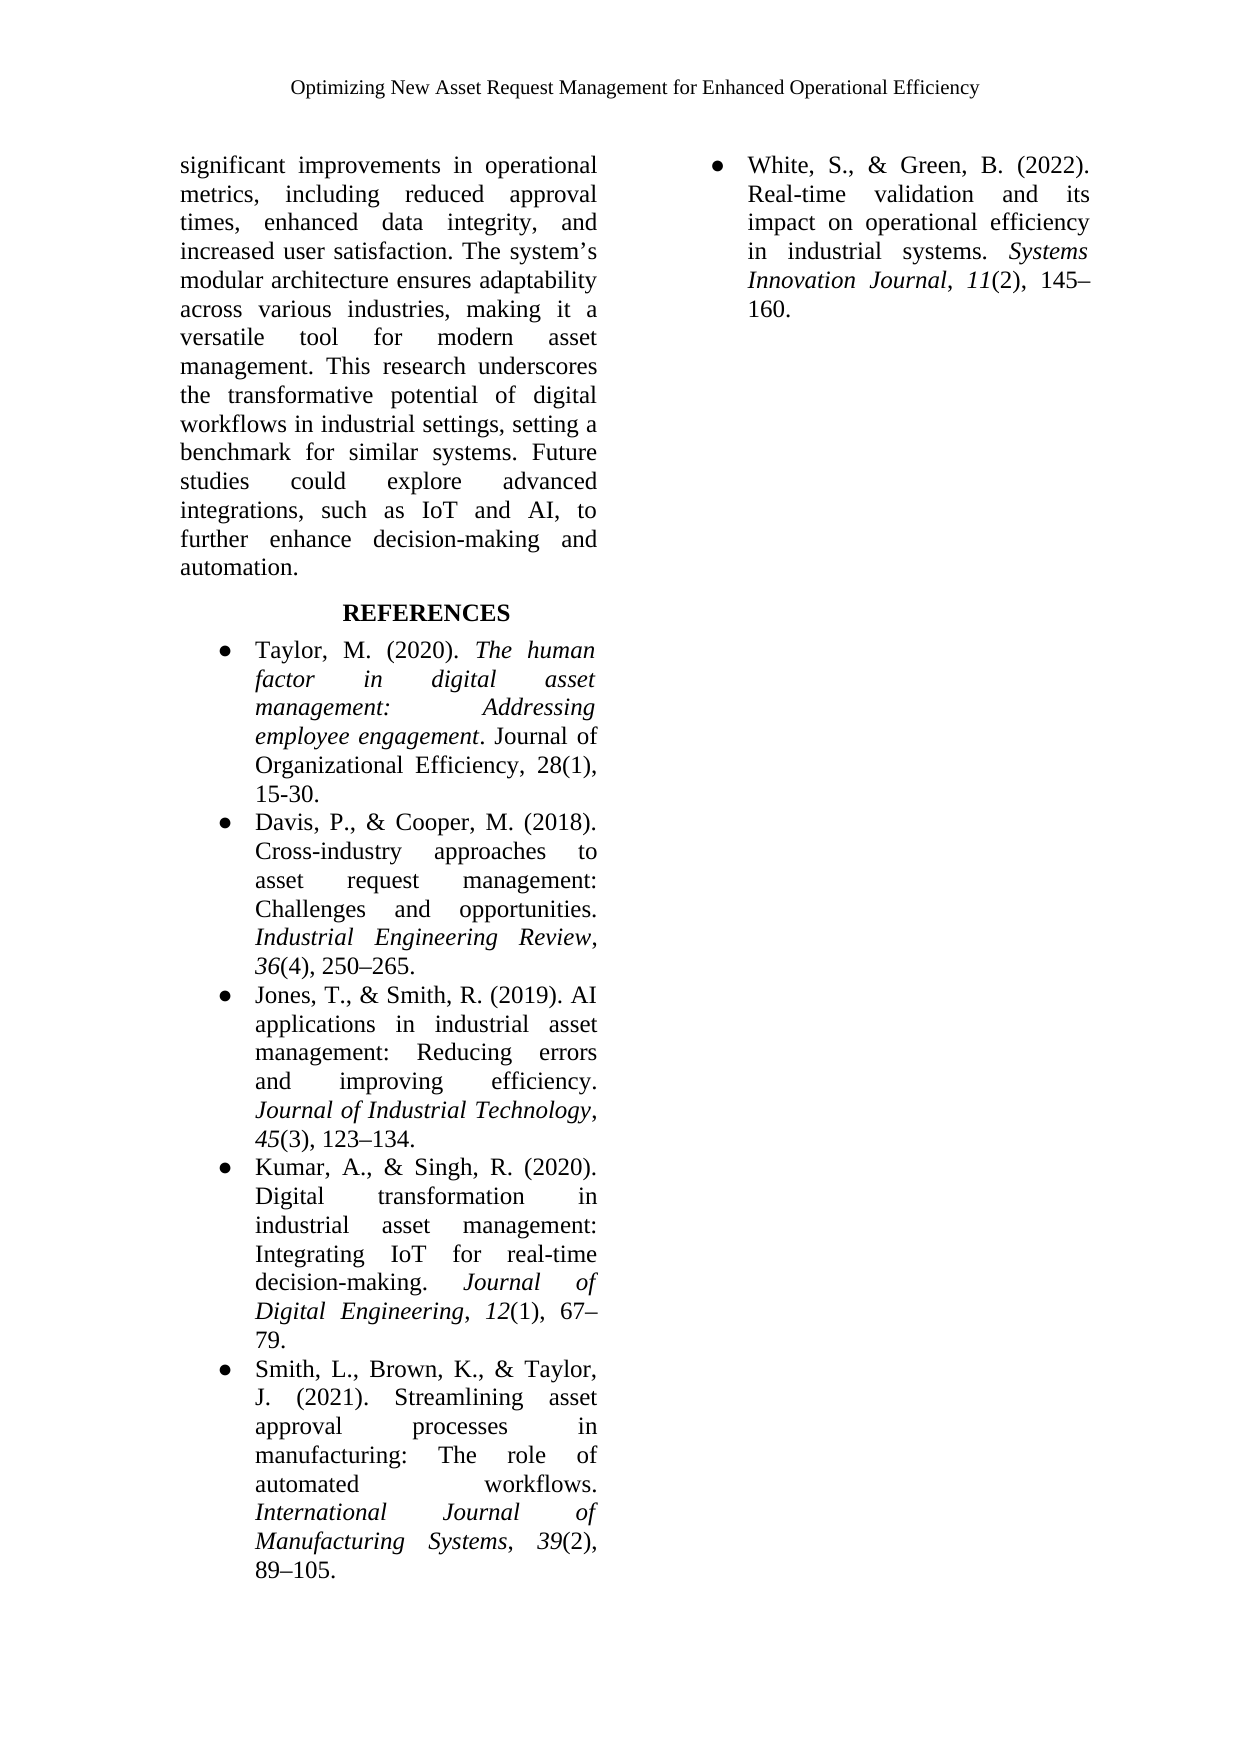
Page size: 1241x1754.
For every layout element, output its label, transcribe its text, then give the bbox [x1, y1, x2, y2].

list Jones, T., & Smith, R. (2019). AI applications in industrial asset management: Reducing errors and improving efficiency. Journal of Industrial Technology, 45(3), 123–134. [217, 980, 597, 1152]
list White, S., & Green, B. (2022). Real-time validation and its impact on operational efficiency in industrial systems. Systems Innovation Journal, 11(2), 145–160. [710, 150, 1090, 322]
list Smith, L., Brown, K., & Taylor, J. (2021). Streamlining asset approval processes in manufacturing: The role of automated workflows. International Journal of Manufacturing Systems, 39(2), 89–105. [217, 1354, 597, 1584]
text REFERENCES [180, 598, 597, 627]
list Kumar, A., & Singh, R. (2020). Digital transformation in industrial asset management: Integrating IoT for real-time decision-making. Journal of Digital Engineering, 12(1), 67–79. [217, 1152, 597, 1354]
list Davis, P., & Cooper, M. (2018). Cross-industry approaches to asset request management: Challenges and opportunities. Industrial Engineering Review, 36(4), 250–265. [217, 807, 597, 980]
list Taylor, M. (2020). The human factor in digital asset management: Addressing employee engagement. Journal of Organizational Efficiency, 28(1), 15-30. [217, 635, 597, 807]
